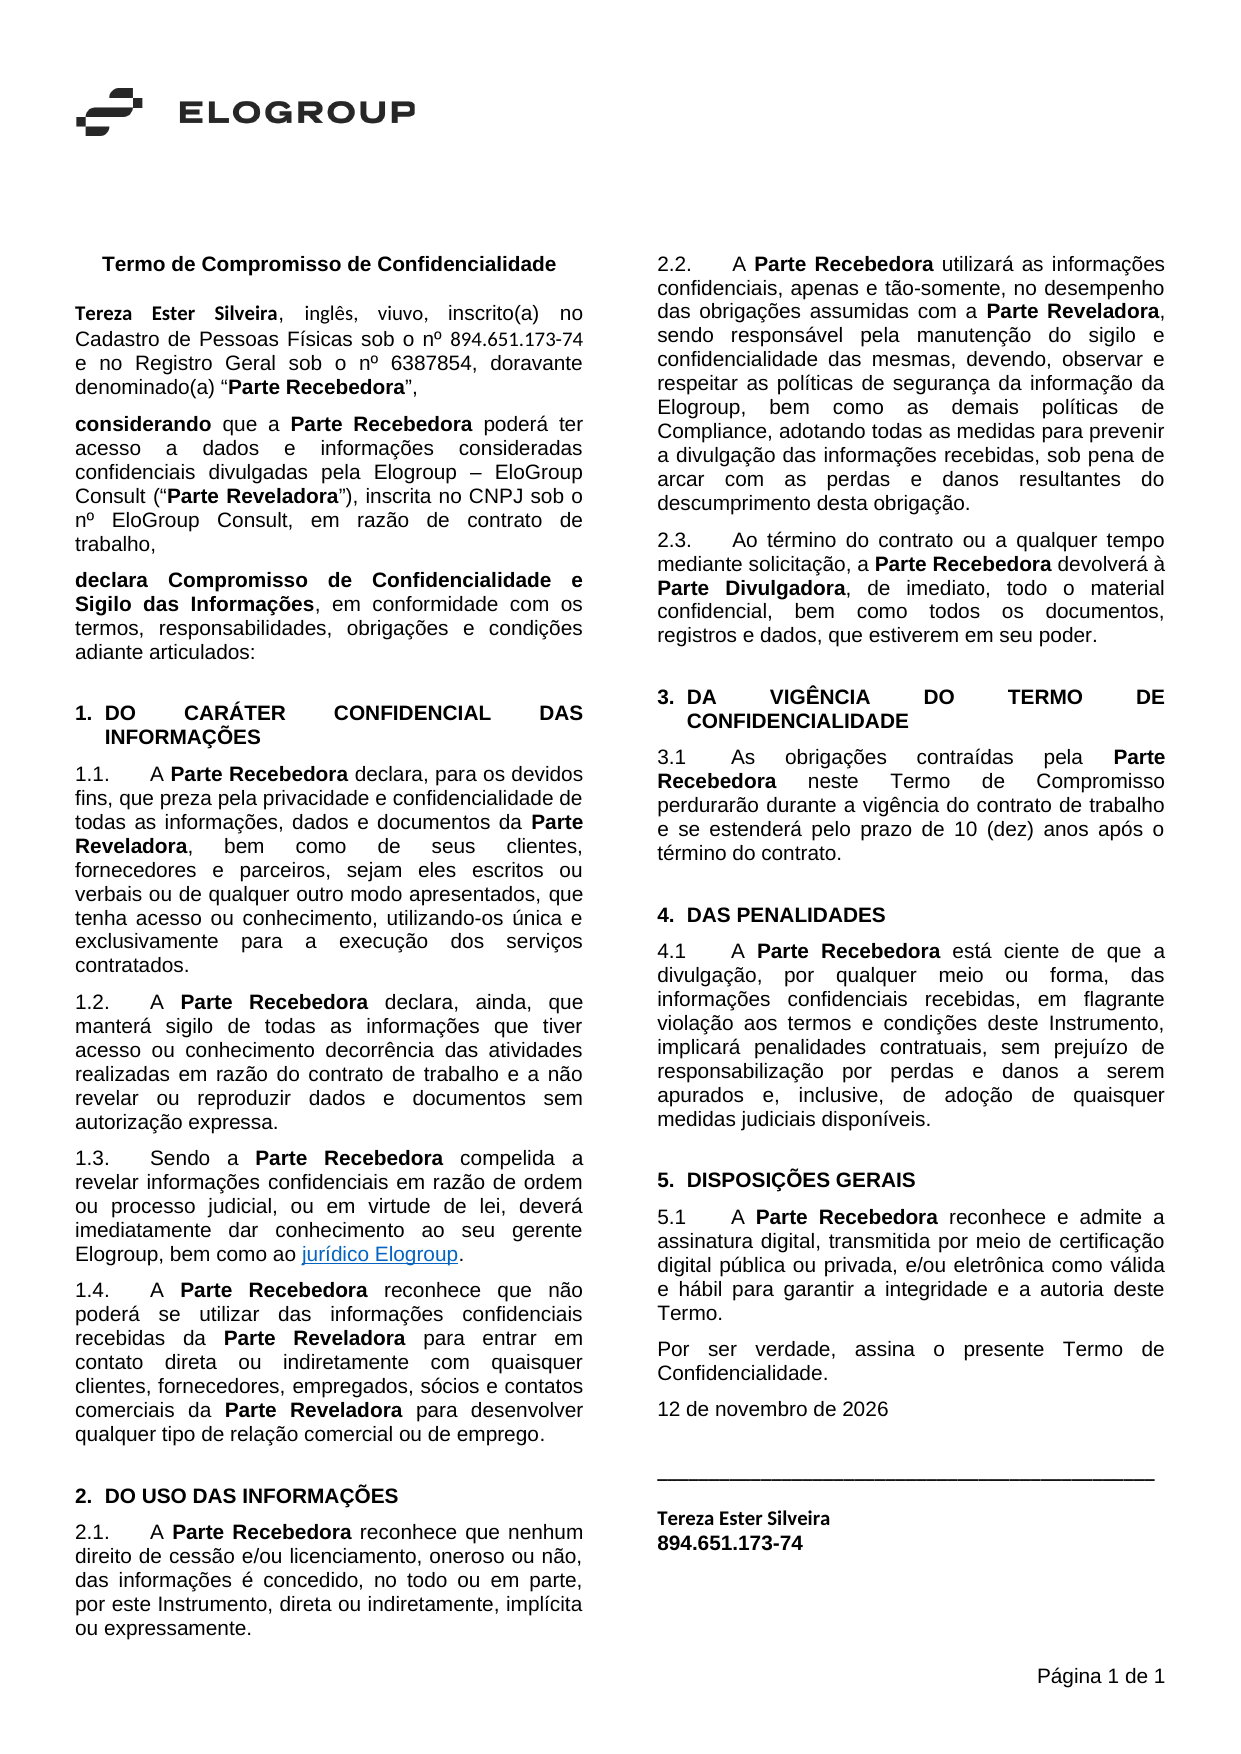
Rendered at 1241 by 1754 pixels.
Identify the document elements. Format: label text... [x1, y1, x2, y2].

text ________________________________________________ [657, 1459, 1163, 1484]
text 894.651.173-74 [657, 1530, 1163, 1554]
list A Parte Recebedora utilizará as informações confidenciais, apenas e tão-somente, no desempenho das obrigações assumidas com a Parte Reveladora, sendo responsável pela manutenção do sigilo e confidencialidade das mesmas, devendo, observar e respeitar as políticas de segurança da informação da Elogroup, bem como as demais políticas de Compliance, adotando todas as medidas para prevenir a divulgação das informações recebidas, sob pena de arcar com as perdas e danos resultantes do descumprimento desta obrigação. [657, 251, 1165, 515]
text Tereza Ester Silveira, inglês, viuvo, inscrito(a) no Cadastro de Pessoas Físicas sob o nº 894.651.173-74 e no Registro Geral sob o nº 6387854, doravante denominado(a) “Parte Recebedora”, [75, 300, 583, 399]
text Por ser verdade, assina o presente Termo de Confidencialidade. [657, 1337, 1165, 1385]
list A Parte Recebedora reconhece e admite a assinatura digital, transmitida por meio de certificação digital pública ou privada, e/ou eletrônica como válida e hábil para garantir a integridade e a autoria deste Termo. [657, 1204, 1165, 1324]
text 11 de novembro de 2021 [657, 1397, 1163, 1421]
list DO USO DAS INFORMAÇÕES [75, 1483, 583, 1507]
list DISPOSIÇÕES GERAIS [657, 1168, 1165, 1192]
text declara Compromisso de Confidencialidade e Sigilo das Informações, em conformidade com os termos, responsabilidades, obrigações e condições adiante articulados: [75, 568, 583, 664]
text Tereza Ester Silveira [657, 1505, 1163, 1530]
list A Parte Recebedora reconhece que nenhum direito de cessão e/ou licenciamento, oneroso ou não, das informações é concedido, no todo ou em parte, por este Instrumento, direta ou indiretamente, implícita ou expressamente. [75, 1520, 583, 1640]
list A Parte Recebedora declara, ainda, que manterá sigilo de todas as informações que tiver acesso ou conhecimento decorrência das atividades realizadas em razão do contrato de trabalho e a não revelar ou reproduzir dados e documentos sem autorização expressa. [75, 990, 583, 1133]
list Sendo a Parte Recebedora compelida a revelar informações confidenciais em razão de ordem ou processo judicial, ou em virtude de lei, deverá imediatamente dar conhecimento ao seu gerente Elogroup, bem como ao jurídico Elogroup. [75, 1146, 583, 1266]
text considerando que a Parte Recebedora poderá ter acesso a dados e informações consideradas confidenciais divulgadas pela Elogroup – EloGroup Consult (“Parte Reveladora”), inscrita no CNPJ sob o nº EloGroup Consult, em razão de contrato de trabalho, [75, 412, 583, 555]
text Termo de Compromisso de Confidencialidade [75, 251, 583, 275]
list A Parte Recebedora reconhece que não poderá se utilizar das informações confidenciais recebidas da Parte Reveladora para entrar em contato direta ou indiretamente com quaisquer clientes, fornecedores, empregados, sócios e contatos comerciais da Parte Reveladora para desenvolver qualquer tipo de relação comercial ou de emprego. [75, 1278, 583, 1446]
list A Parte Recebedora declara, para os devidos fins, que preza pela privacidade e confidencialidade de todas as informações, dados e documentos da Parte Reveladora, bem como de seus clientes, fornecedores e parceiros, sejam eles escritos ou verbais ou de qualquer outro modo apresentados, que tenha acesso ou conhecimento, utilizando-os única e exclusivamente para a execução dos serviços contratados. [75, 762, 583, 977]
list DAS PENALIDADES [657, 902, 1165, 926]
list As obrigações contraídas pela Parte Recebedora neste Termo de Compromisso perdurarão durante a vigência do contrato de trabalho e se estenderá pelo prazo de 10 (dez) anos após o término do contrato. [657, 745, 1165, 865]
list DA VIGÊNCIA DO TERMO DE CONFIDENCIALIDADE [657, 685, 1165, 733]
list Ao término do contrato ou a qualquer tempo mediante solicitação, a Parte Recebedora devolverá à Parte Divulgadora, de imediato, todo o material confidencial, bem como todos os documentos, registros e dados, que estiverem em seu poder. [657, 527, 1165, 647]
list A Parte Recebedora está ciente de que a divulgação, por qualquer meio ou forma, das informações confidenciais recebidas, em flagrante violação aos termos e condições deste Instrumento, implicará penalidades contratuais, sem prejuízo de responsabilização por perdas e danos a serem apurados e, inclusive, de adoção de quaisquer medidas judiciais disponíveis. [657, 939, 1165, 1131]
list DO CARÁTER CONFIDENCIAL DAS INFORMAÇÕES [75, 701, 583, 749]
